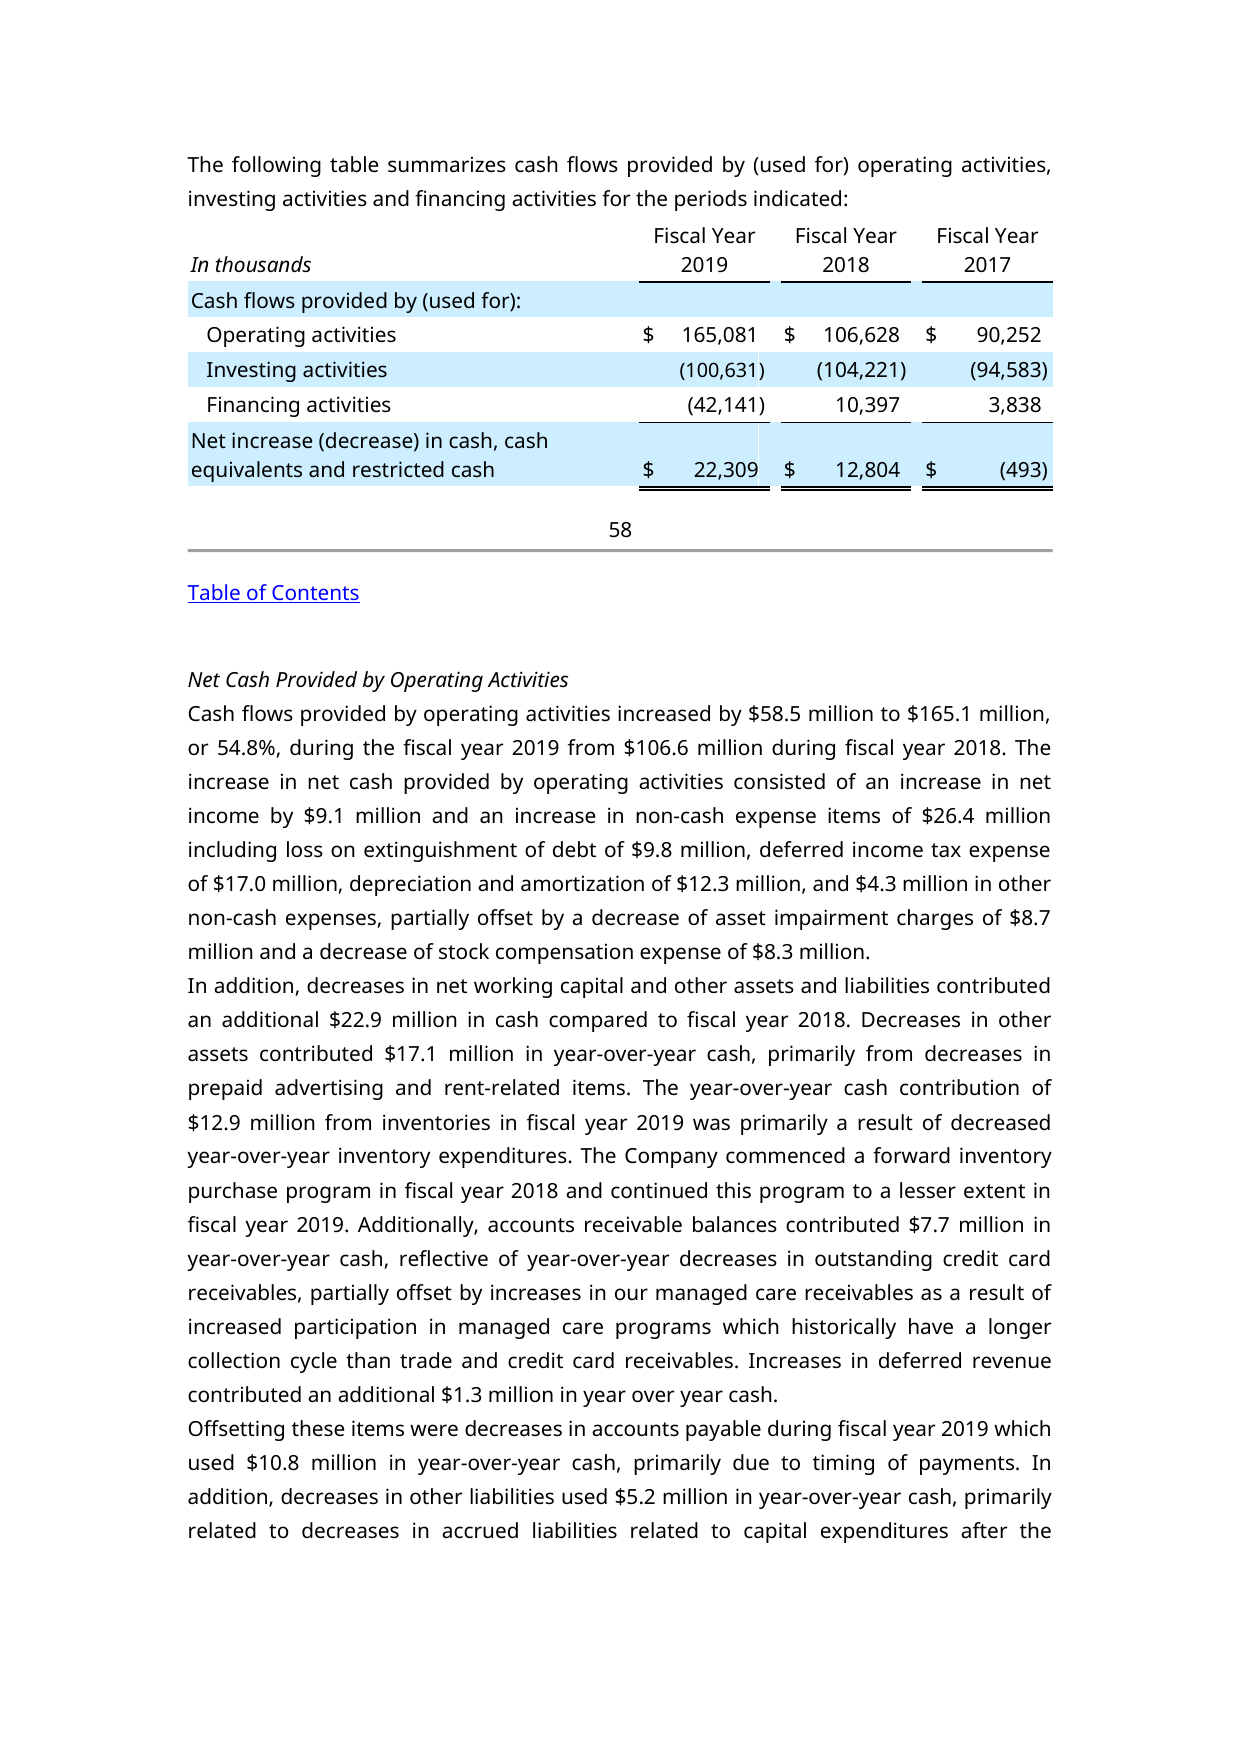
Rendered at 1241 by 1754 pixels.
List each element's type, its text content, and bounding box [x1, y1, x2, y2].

text The following table summarizes cash flows provided by (used for) operating activities, investing activities and financing activities for the periods indicated: [187, 150, 1053, 212]
text Table of Contents [187, 578, 1053, 606]
text Net Cash Provided by Operating Activities [187, 665, 1053, 693]
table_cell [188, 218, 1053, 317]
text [187, 1414, 1053, 1545]
text In addition, decreases in net working capital and other assets and liabilities contributed an additional $22.9 million in cash compared to fiscal year 2018. Decreases in other assets contributed $17.1 million in year-over-year cash, primarily from decreases in prepaid advertising and rent-related items. The year-over-year cash contribution of $12.9 million from inventories in fiscal year 2019 was primarily a result of decreased year-over-year inventory expenditures. The Company commenced a forward inventory purchase program in fiscal year 2018 and continued this program to a lesser extent in fiscal year 2019. Additionally, accounts receivable balances contributed $7.7 million in year-over-year cash, reflective of year-over-year decreases in outstanding credit card receivables, partially offset by increases in our managed care receivables as a result of increased participation in managed care programs which historically have a longer collection cycle than trade and credit card receivables. Increases in deferred revenue contributed an additional $1.3 million in year over year cash. [187, 971, 1053, 1408]
text 58 [187, 515, 1053, 543]
text Cash flows provided by operating activities increased by $58.5 million to $165.1 million, or 54.8%, during the fiscal year 2019 from $106.6 million during fiscal year 2018. The increase in net cash provided by operating activities consisted of an increase in net income by $9.1 million and an increase in non-cash expense items of $26.4 million including loss on extinguishment of debt of $9.8 million, deferred income tax expense of $17.0 million, depreciation and amortization of $12.3 million, and $4.3 million in other non-cash expenses, partially offset by a decrease of asset impairment charges of $8.7 million and a decrease of stock compensation expense of $8.3 million. [187, 699, 1053, 966]
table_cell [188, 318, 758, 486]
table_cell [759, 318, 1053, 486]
